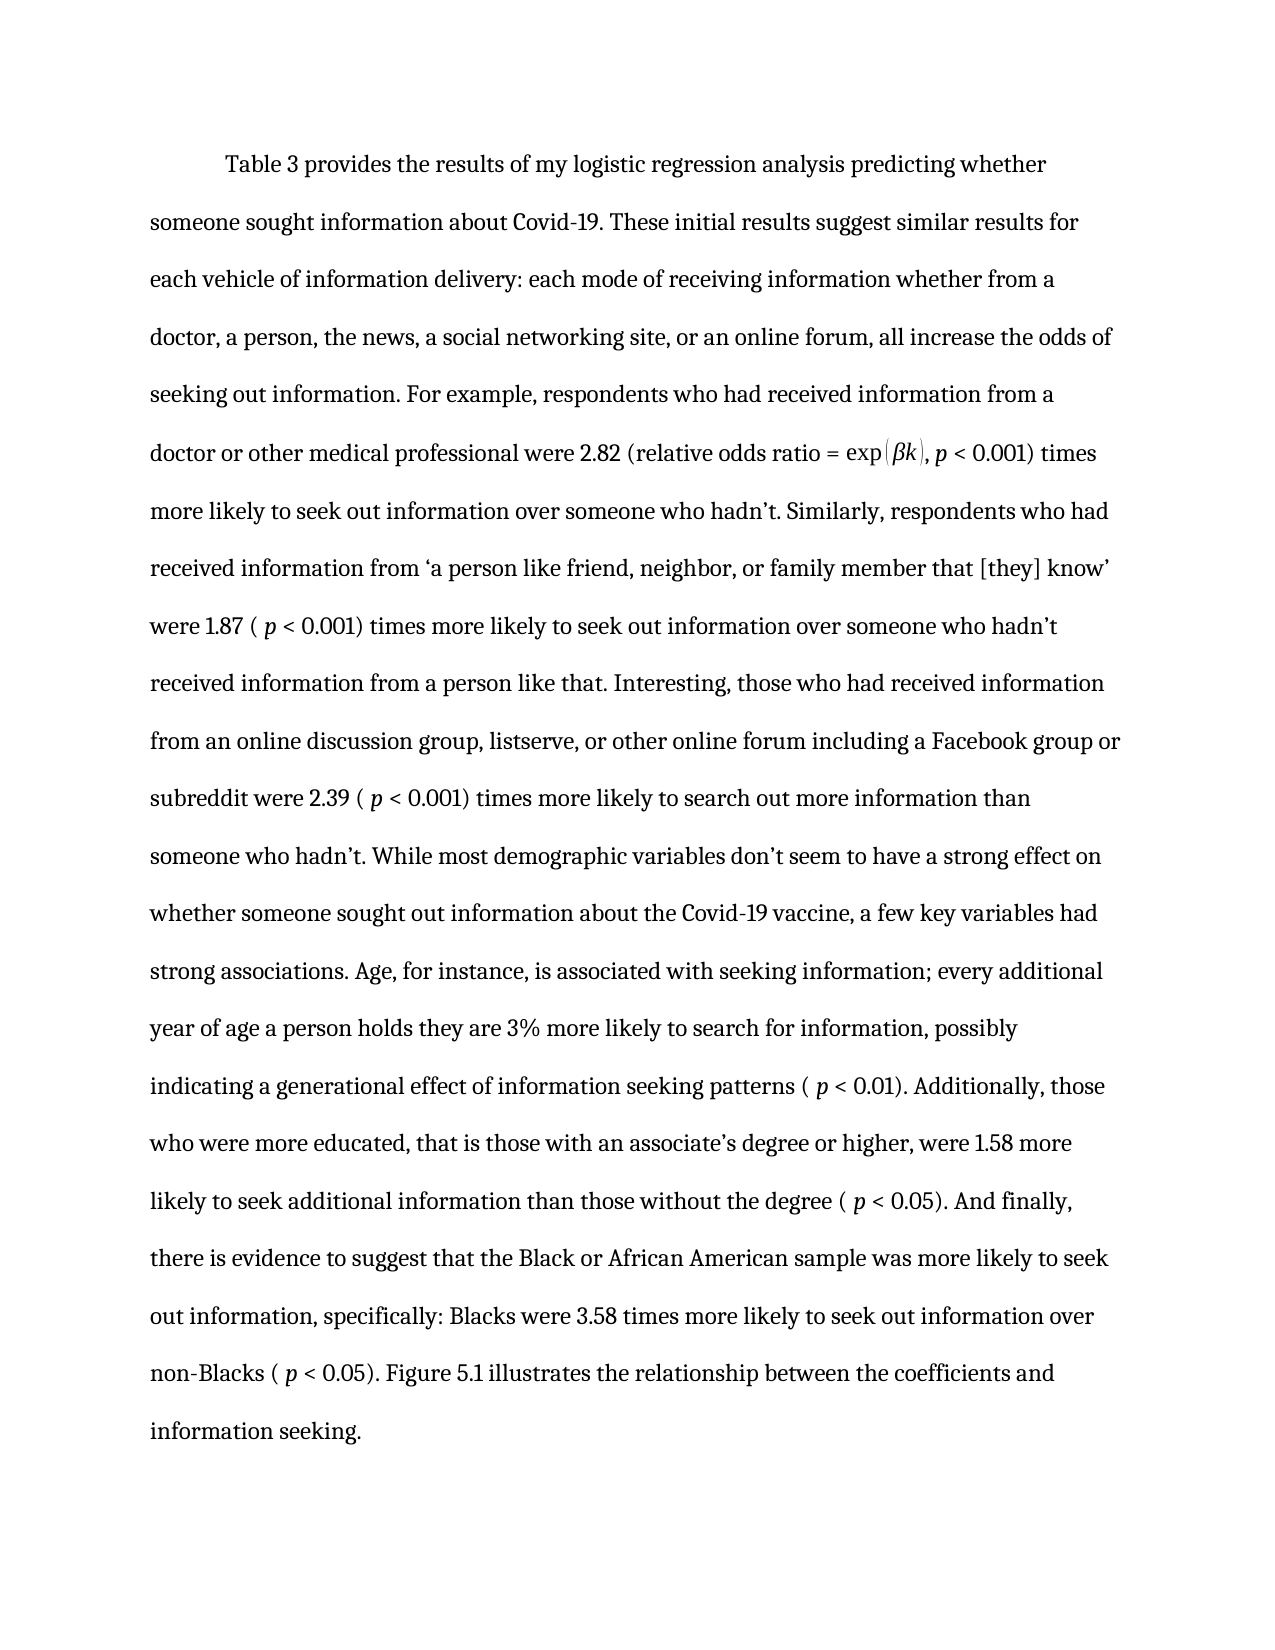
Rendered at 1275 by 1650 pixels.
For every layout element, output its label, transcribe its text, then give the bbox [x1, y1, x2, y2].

text Table 3 provides the results of my logistic regression analysis predicting whether someone sought information about Covid-19. These initial results suggest similar results for each vehicle of information delivery: each mode of receiving information whether from a doctor, a person, the news, a social networking site, or an online forum, all increase the odds of seeking out information. For example, respondents who had received information from a doctor or other medical professional were 2.82 (relative odds ratio = , p < 0.001) times more likely to seek out information over someone who hadn’t. Similarly, respondents who had received information from ‘a person like friend, neighbor, or family member that [they] know’ were 1.87 ( p < 0.001) times more likely to seek out information over someone who hadn’t received information from a person like that. Interesting, those who had received information from an online discussion group, listserve, or other online forum including a Facebook group or subreddit were 2.39 ( p < 0.001) times more likely to search out more information than someone who hadn’t. While most demographic variables don’t seem to have a strong effect on whether someone sought out information about the Covid-19 vaccine, a few key variables had strong associations. Age, for instance, is associated with seeking information; every additional year of age a person holds they are 3% more likely to search for information, possibly indicating a generational effect of information seeking patterns ( p < 0.01). Additionally, those who were more educated, that is those with an associate’s degree or higher, were 1.58 more likely to seek additional information than those without the degree ( p < 0.05). And finally, there is evidence to suggest that the Black or African American sample was more likely to seek out information, specifically: Blacks were 3.58 times more likely to seek out information over non-Blacks ( p < 0.05). Figure 5.1 illustrates the relationship between the coefficients and information seeking. [150, 150, 1125, 1446]
